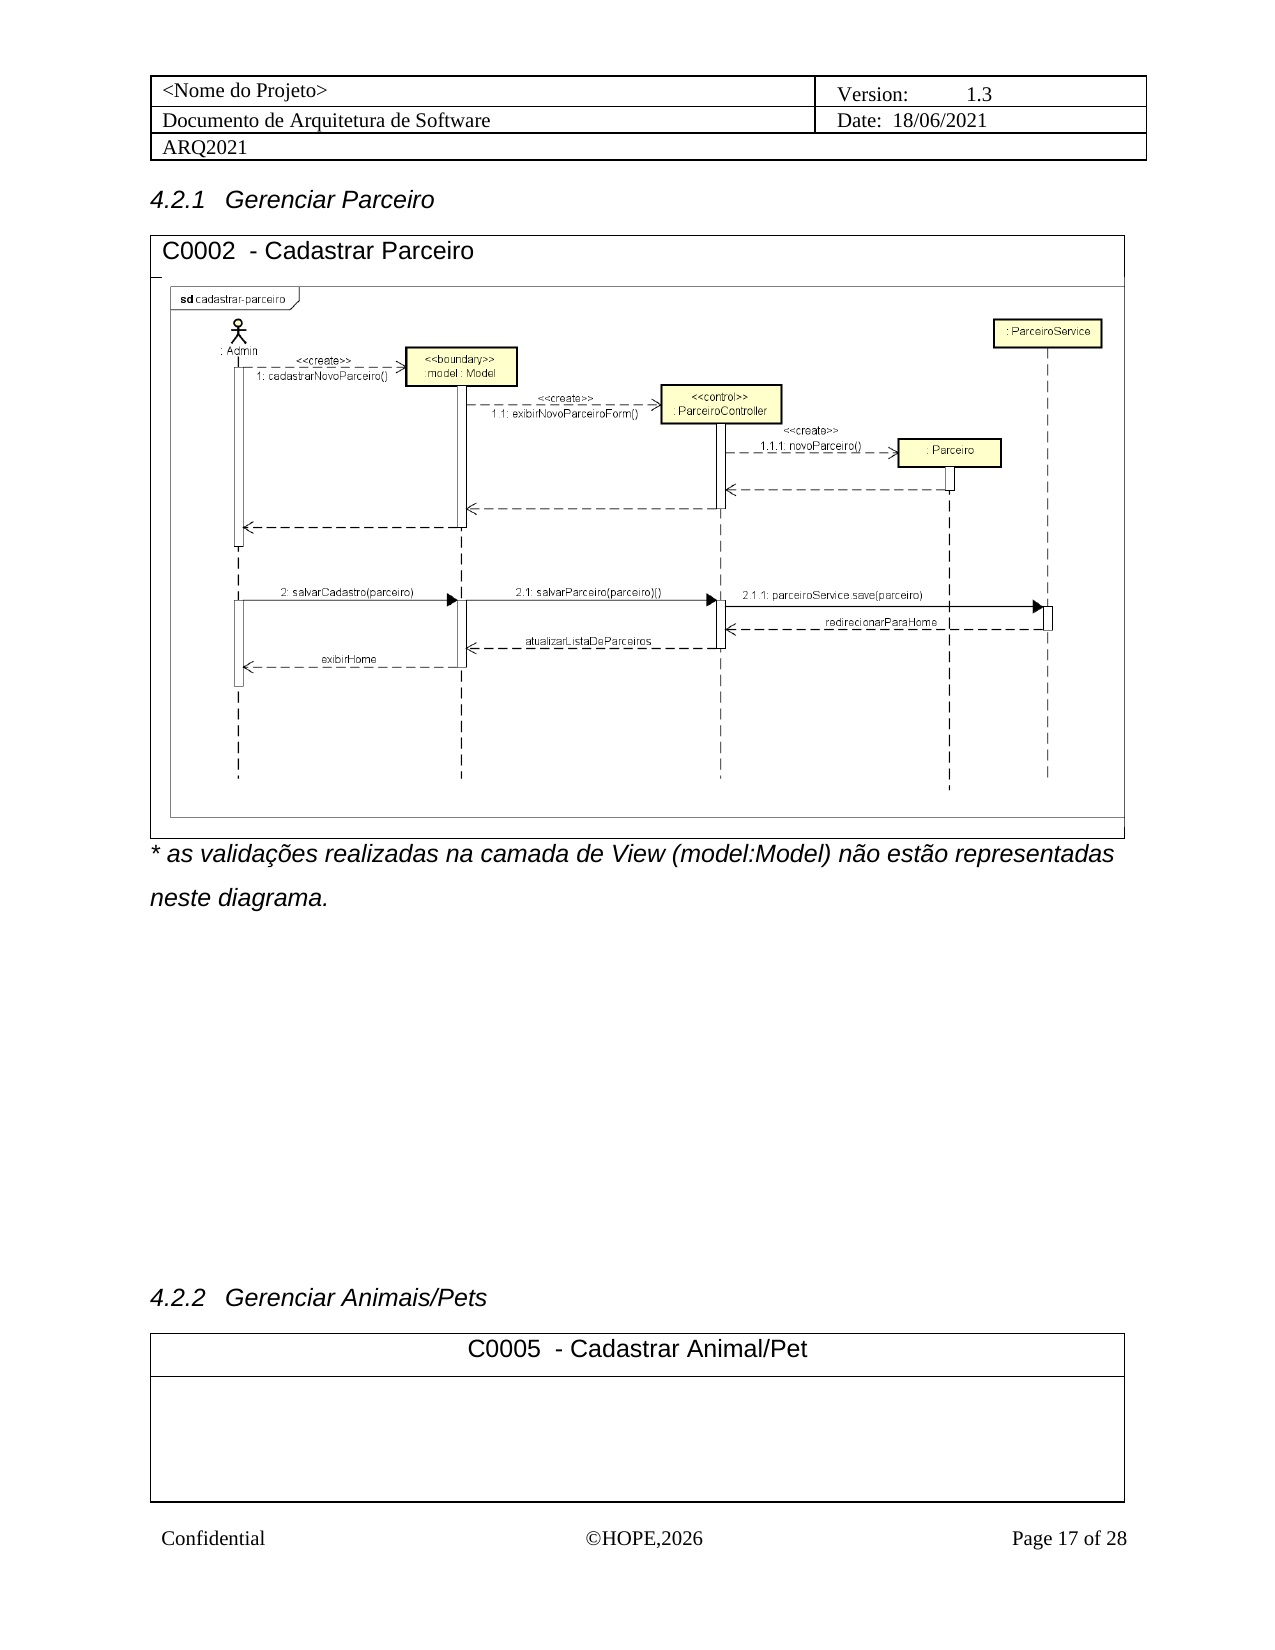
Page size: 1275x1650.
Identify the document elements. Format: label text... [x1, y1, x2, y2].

subtitle Gerenciar Animais/Pets [150, 1283, 1125, 1312]
subtitle Gerenciar Parceiro [150, 185, 1125, 214]
table_cell [151, 1377, 1124, 1501]
picture [161, 277, 1125, 827]
table_cell [151, 278, 1124, 838]
table_header C0005 - Cadastrar Animal/Pet [151, 1334, 1124, 1376]
text * as validações realizadas na camada de View (model:Model) não estão representadas neste diagrama. [150, 839, 1125, 911]
table_header C0002 - Cadastrar Parceiro [151, 236, 1124, 277]
